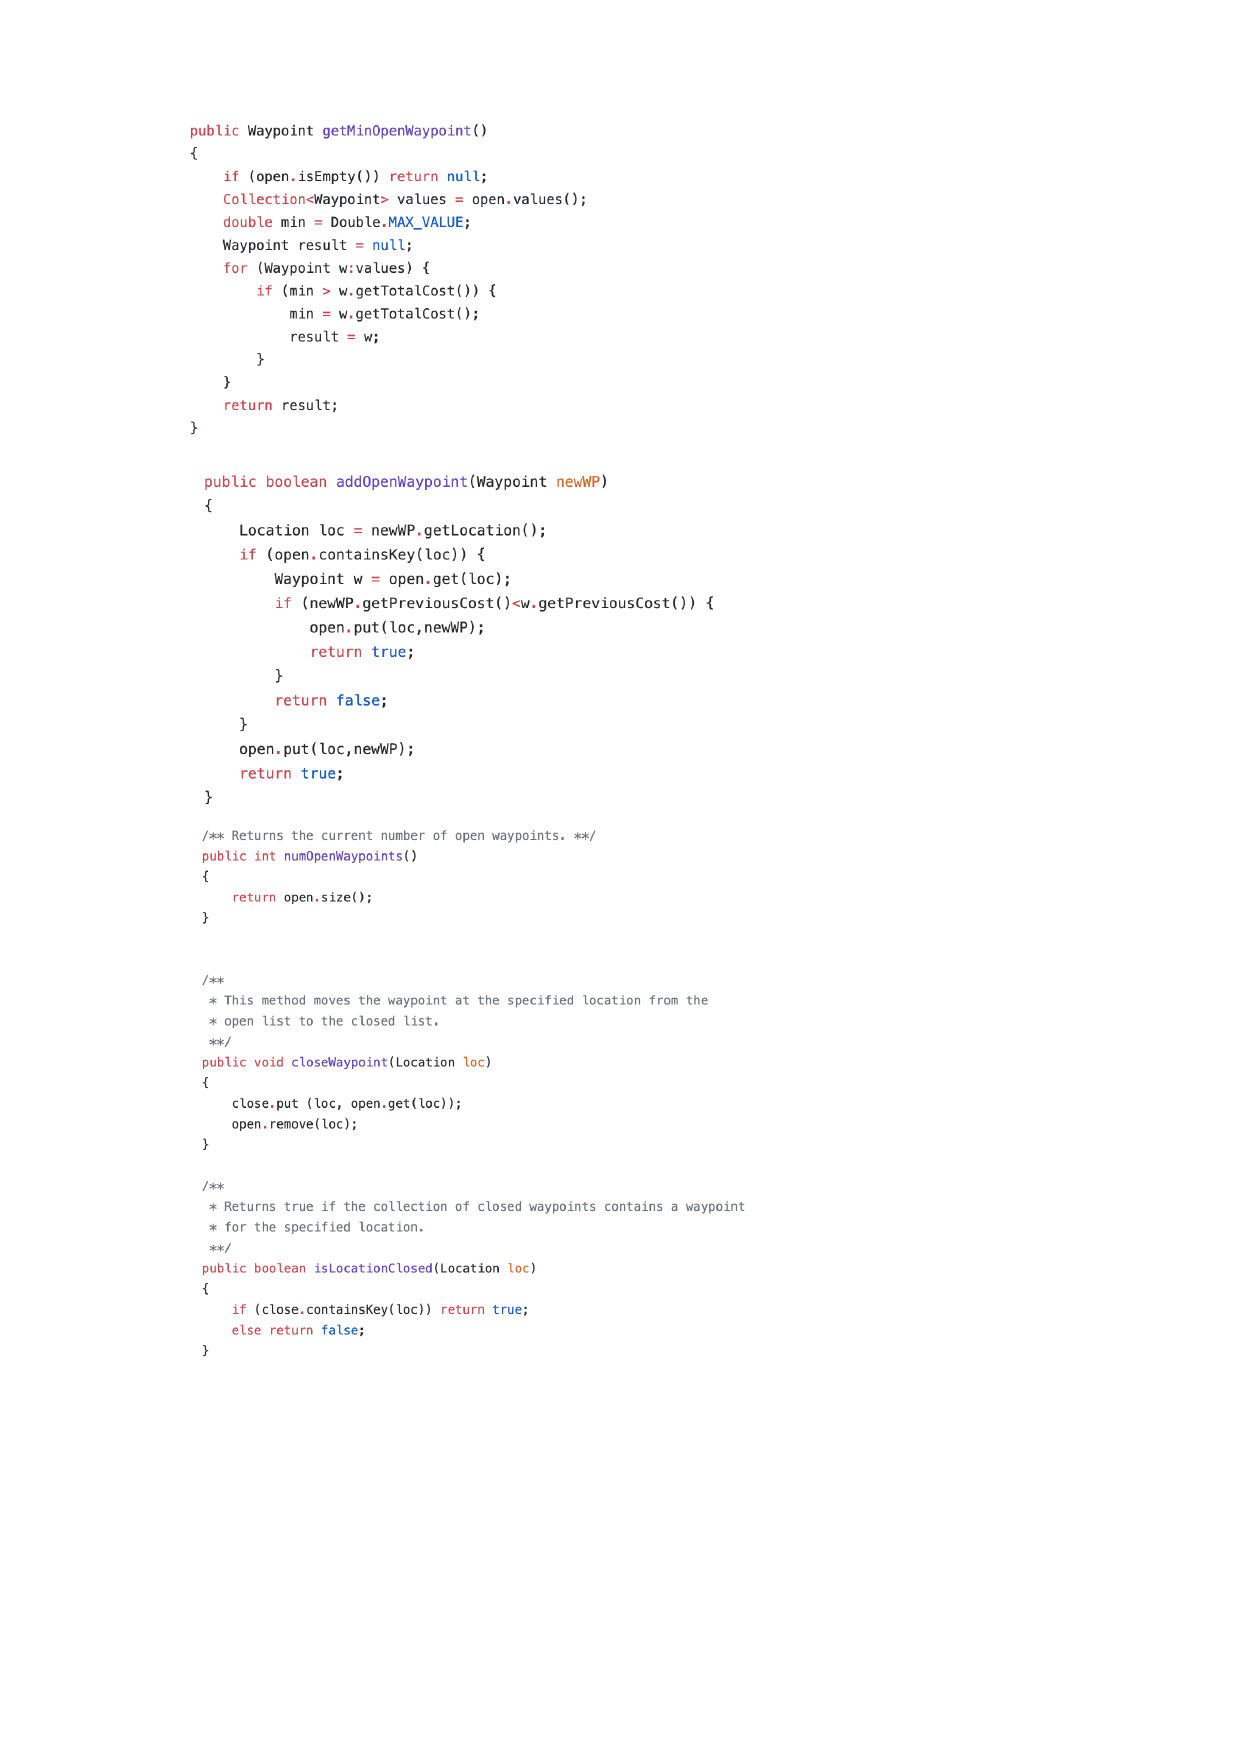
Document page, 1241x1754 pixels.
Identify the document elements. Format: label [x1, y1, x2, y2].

picture [177, 467, 758, 817]
picture [177, 821, 819, 1361]
picture [177, 118, 683, 443]
